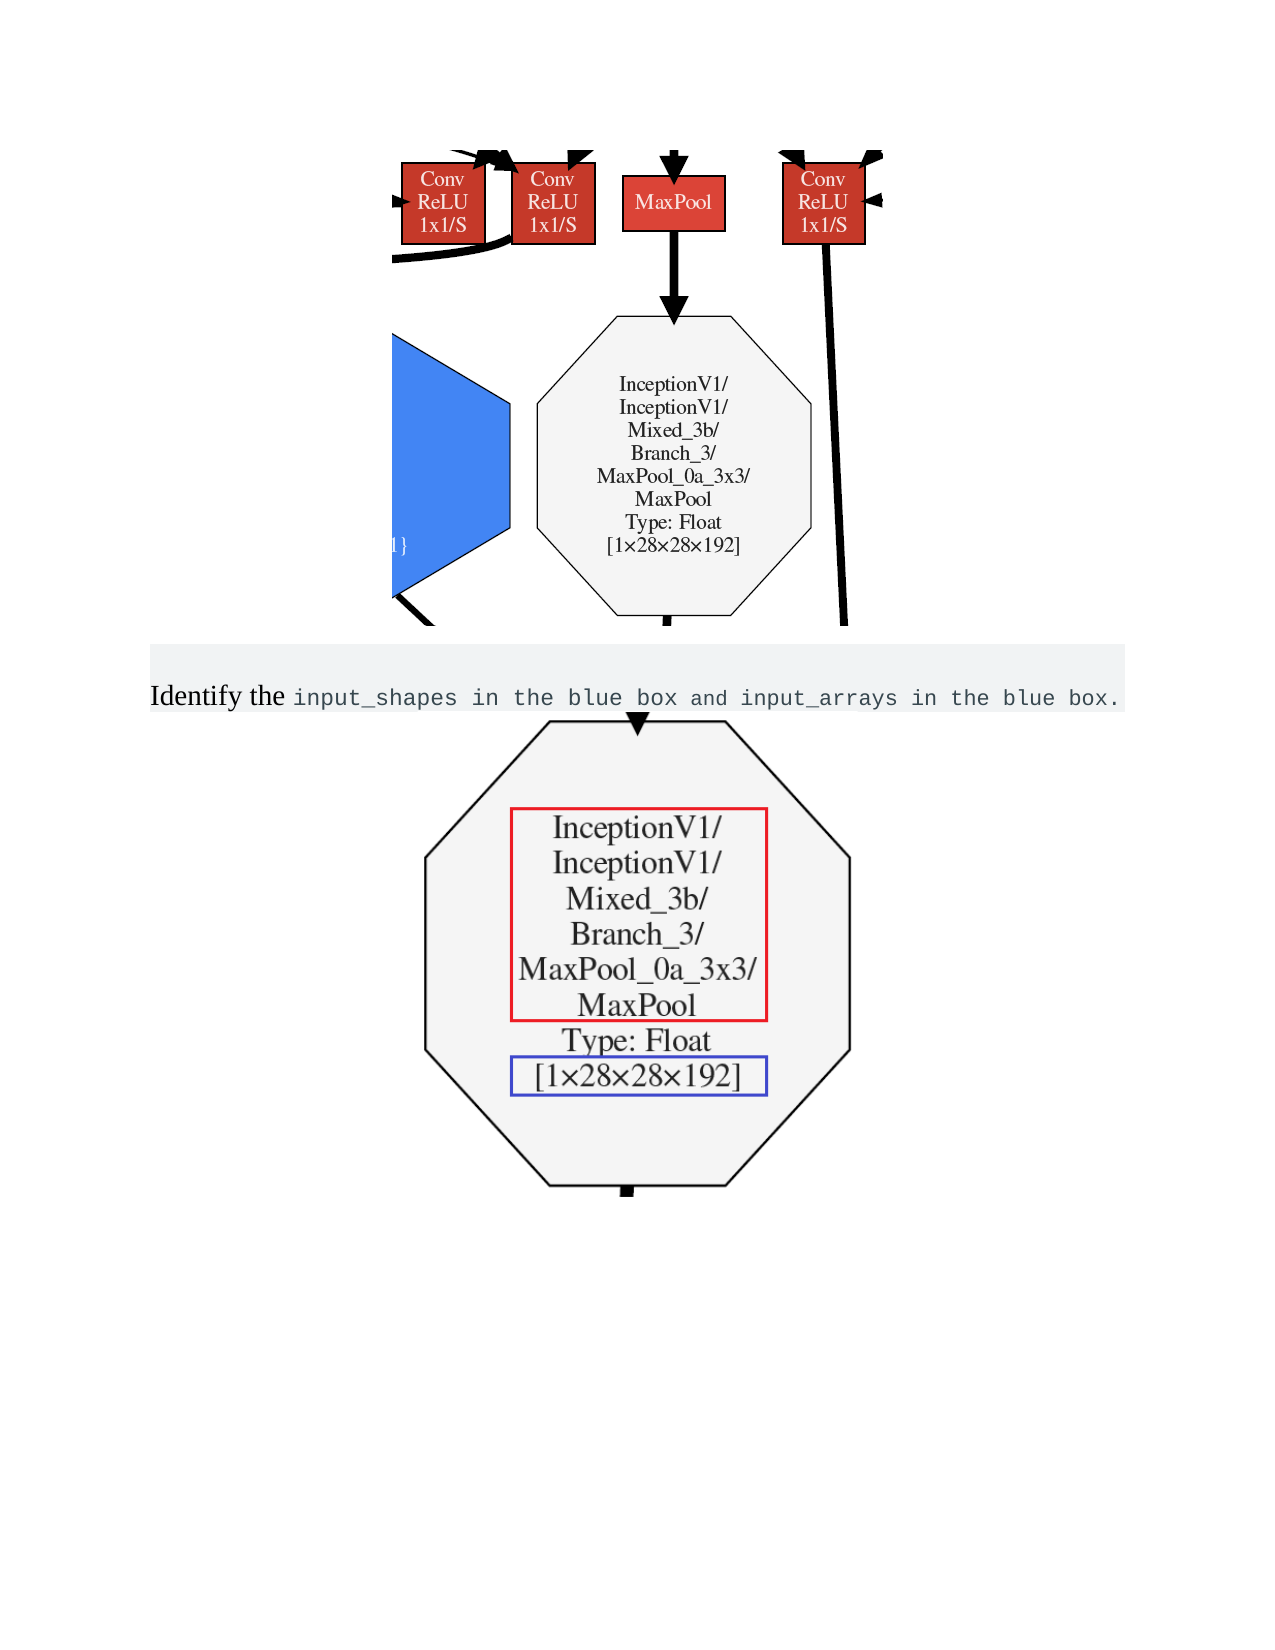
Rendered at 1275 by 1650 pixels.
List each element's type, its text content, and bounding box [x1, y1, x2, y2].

picture [417, 711, 858, 1198]
picture [392, 150, 883, 626]
text Identify the input_shapes in the blue box and input_arrays in the blue box. [150, 678, 1125, 712]
